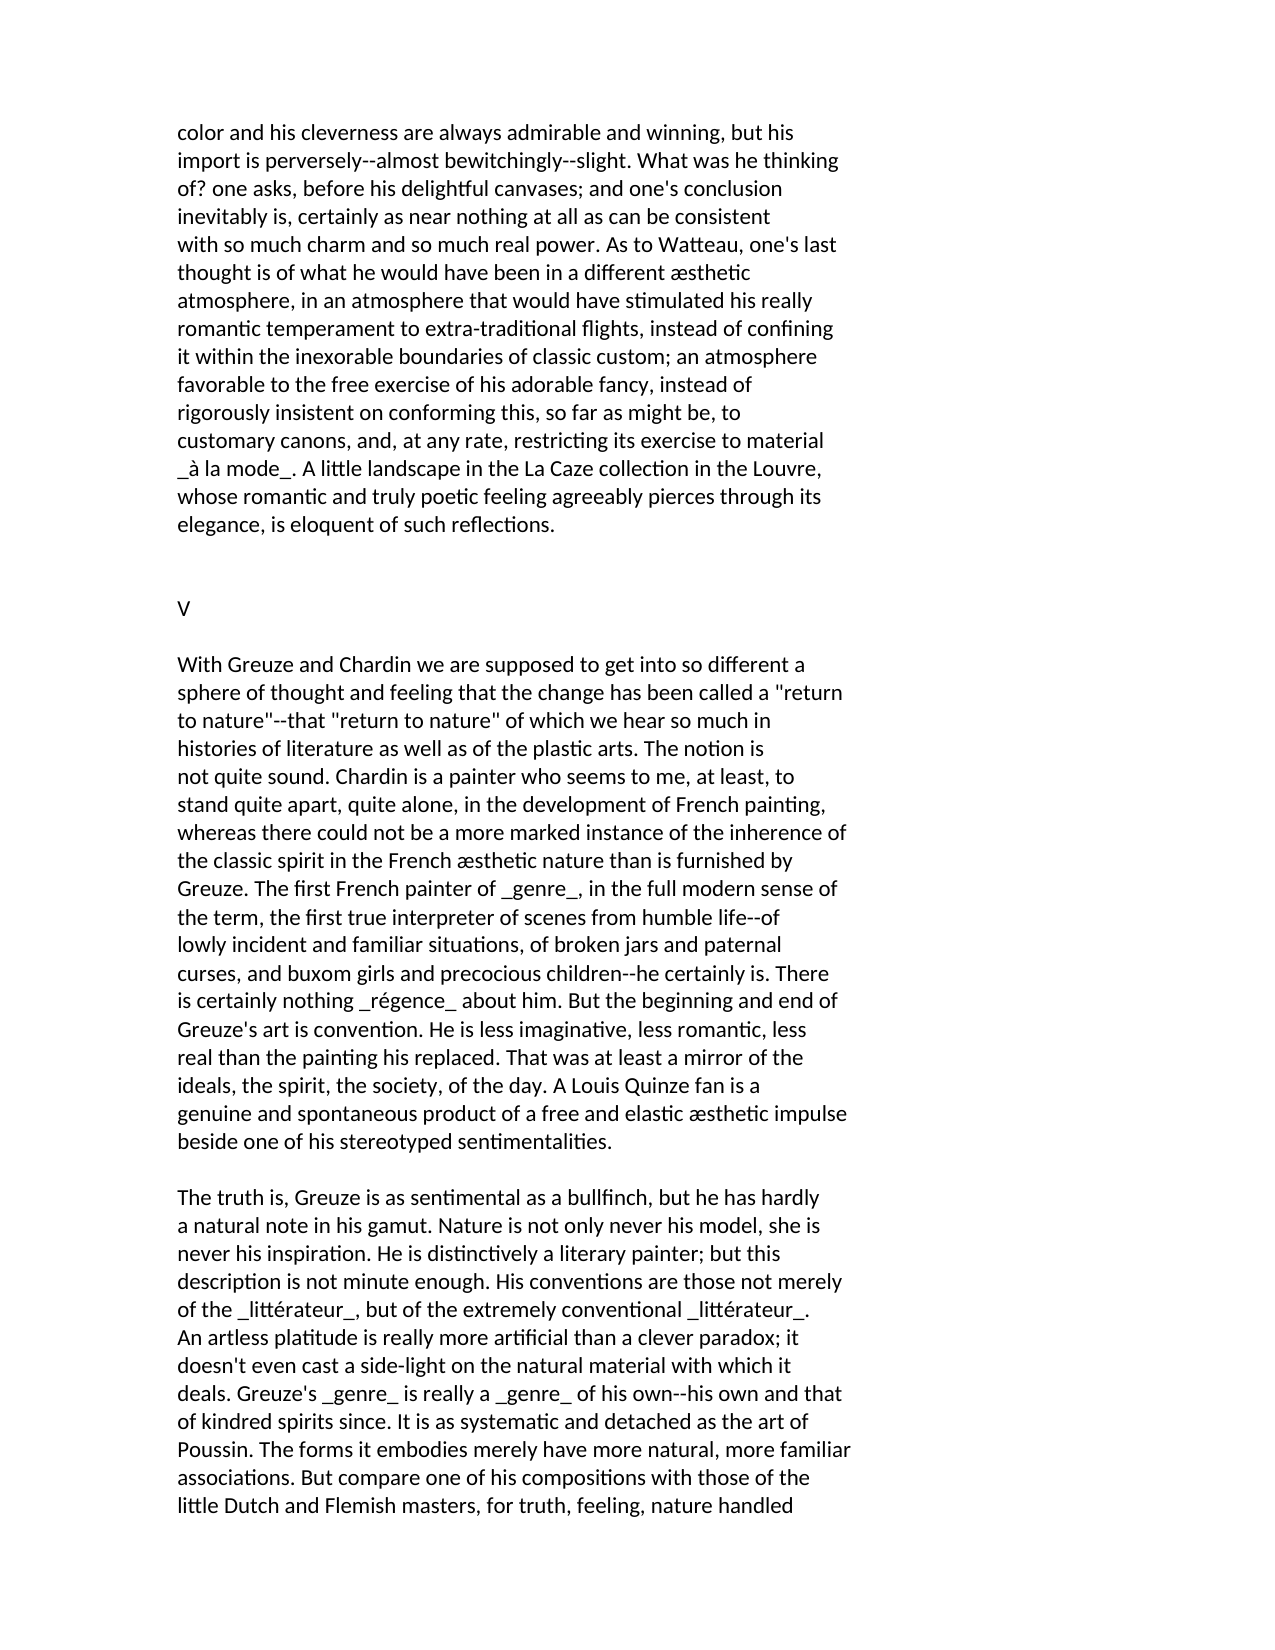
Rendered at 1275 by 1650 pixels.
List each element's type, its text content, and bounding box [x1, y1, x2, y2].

text atmosphere, in an atmosphere that would have stimulated his really [177, 286, 1186, 314]
text deals. Greuze's _genre_ is really a _genre_ of his own--his own and that [177, 1379, 1186, 1407]
text little Dutch and Flemish masters, for truth, feeling, nature handled [177, 1491, 1186, 1519]
text The truth is, Greuze is as sentimental as a bullfinch, but he has hardly [177, 1183, 1186, 1211]
text doesn't even cast a side-light on the natural material with which it [177, 1351, 1186, 1379]
text inevitably is, certainly as near nothing at all as can be consistent [177, 202, 1186, 230]
text is certainly nothing _régence_ about him. But the beginning and end of [177, 987, 1186, 1015]
text lowly incident and familiar situations, of broken jars and paternal [177, 931, 1186, 959]
text rigorously insistent on conforming this, so far as might be, to [177, 398, 1186, 426]
text thought is of what he would have been in a different æsthetic [177, 258, 1186, 286]
text beside one of his stereotyped sentimentalities. [177, 1127, 1186, 1155]
text description is not minute enough. His conventions are those not merely [177, 1267, 1186, 1295]
text of kindred spirits since. It is as systematic and detached as the art of [177, 1407, 1186, 1435]
text color and his cleverness are always admirable and winning, but his [177, 118, 1186, 146]
text histories of literature as well as of the plastic arts. The notion is [177, 734, 1186, 762]
text customary canons, and, at any rate, restricting its exercise to material [177, 426, 1186, 454]
text An artless platitude is really more artificial than a clever paradox; it [177, 1323, 1186, 1351]
text real than the painting his replaced. That was at least a mirror of the [177, 1043, 1186, 1071]
text _à la mode_. A little landscape in the La Caze collection in the Louvre, [177, 454, 1186, 482]
text not quite sound. Chardin is a painter who seems to me, at least, to [177, 762, 1186, 791]
text curses, and buxom girls and precocious children--he certainly is. There [177, 959, 1186, 987]
text Greuze. The first French painter of _genre_, in the full modern sense of [177, 874, 1186, 903]
text whose romantic and truly poetic feeling agreeably pierces through its [177, 482, 1186, 510]
text With Greuze and Chardin we are supposed to get into so different a [177, 650, 1186, 678]
text Poussin. The forms it embodies merely have more natural, more familiar [177, 1435, 1186, 1463]
text V [177, 594, 1186, 622]
text sphere of thought and feeling that the change has been called a "return [177, 678, 1186, 706]
text elegance, is eloquent of such reflections. [177, 510, 1186, 538]
text a natural note in his gamut. Nature is not only never his model, she is [177, 1211, 1186, 1239]
text of the _littérateur_, but of the extremely conventional _littérateur_. [177, 1295, 1186, 1323]
text associations. But compare one of his compositions with those of the [177, 1463, 1186, 1491]
text it within the inexorable boundaries of classic custom; an atmosphere [177, 342, 1186, 370]
text the term, the first true interpreter of scenes from humble life--of [177, 903, 1186, 931]
text never his inspiration. He is distinctively a literary painter; but this [177, 1239, 1186, 1267]
text of? one asks, before his delightful canvases; and one's conclusion [177, 174, 1186, 202]
text the classic spirit in the French æsthetic nature than is furnished by [177, 847, 1186, 874]
text stand quite apart, quite alone, in the development of French painting, [177, 791, 1186, 818]
text romantic temperament to extra-traditional flights, instead of confining [177, 314, 1186, 342]
text to nature"--that "return to nature" of which we hear so much in [177, 706, 1186, 734]
text Greuze's art is convention. He is less imaginative, less romantic, less [177, 1015, 1186, 1043]
text genuine and spontaneous product of a free and elastic æsthetic impulse [177, 1099, 1186, 1127]
text favorable to the free exercise of his adorable fancy, instead of [177, 370, 1186, 398]
text ideals, the spirit, the society, of the day. A Louis Quinze fan is a [177, 1071, 1186, 1099]
text whereas there could not be a more marked instance of the inherence of [177, 818, 1186, 847]
text with so much charm and so much real power. As to Watteau, one's last [177, 230, 1186, 258]
text import is perversely--almost bewitchingly--slight. What was he thinking [177, 146, 1186, 174]
